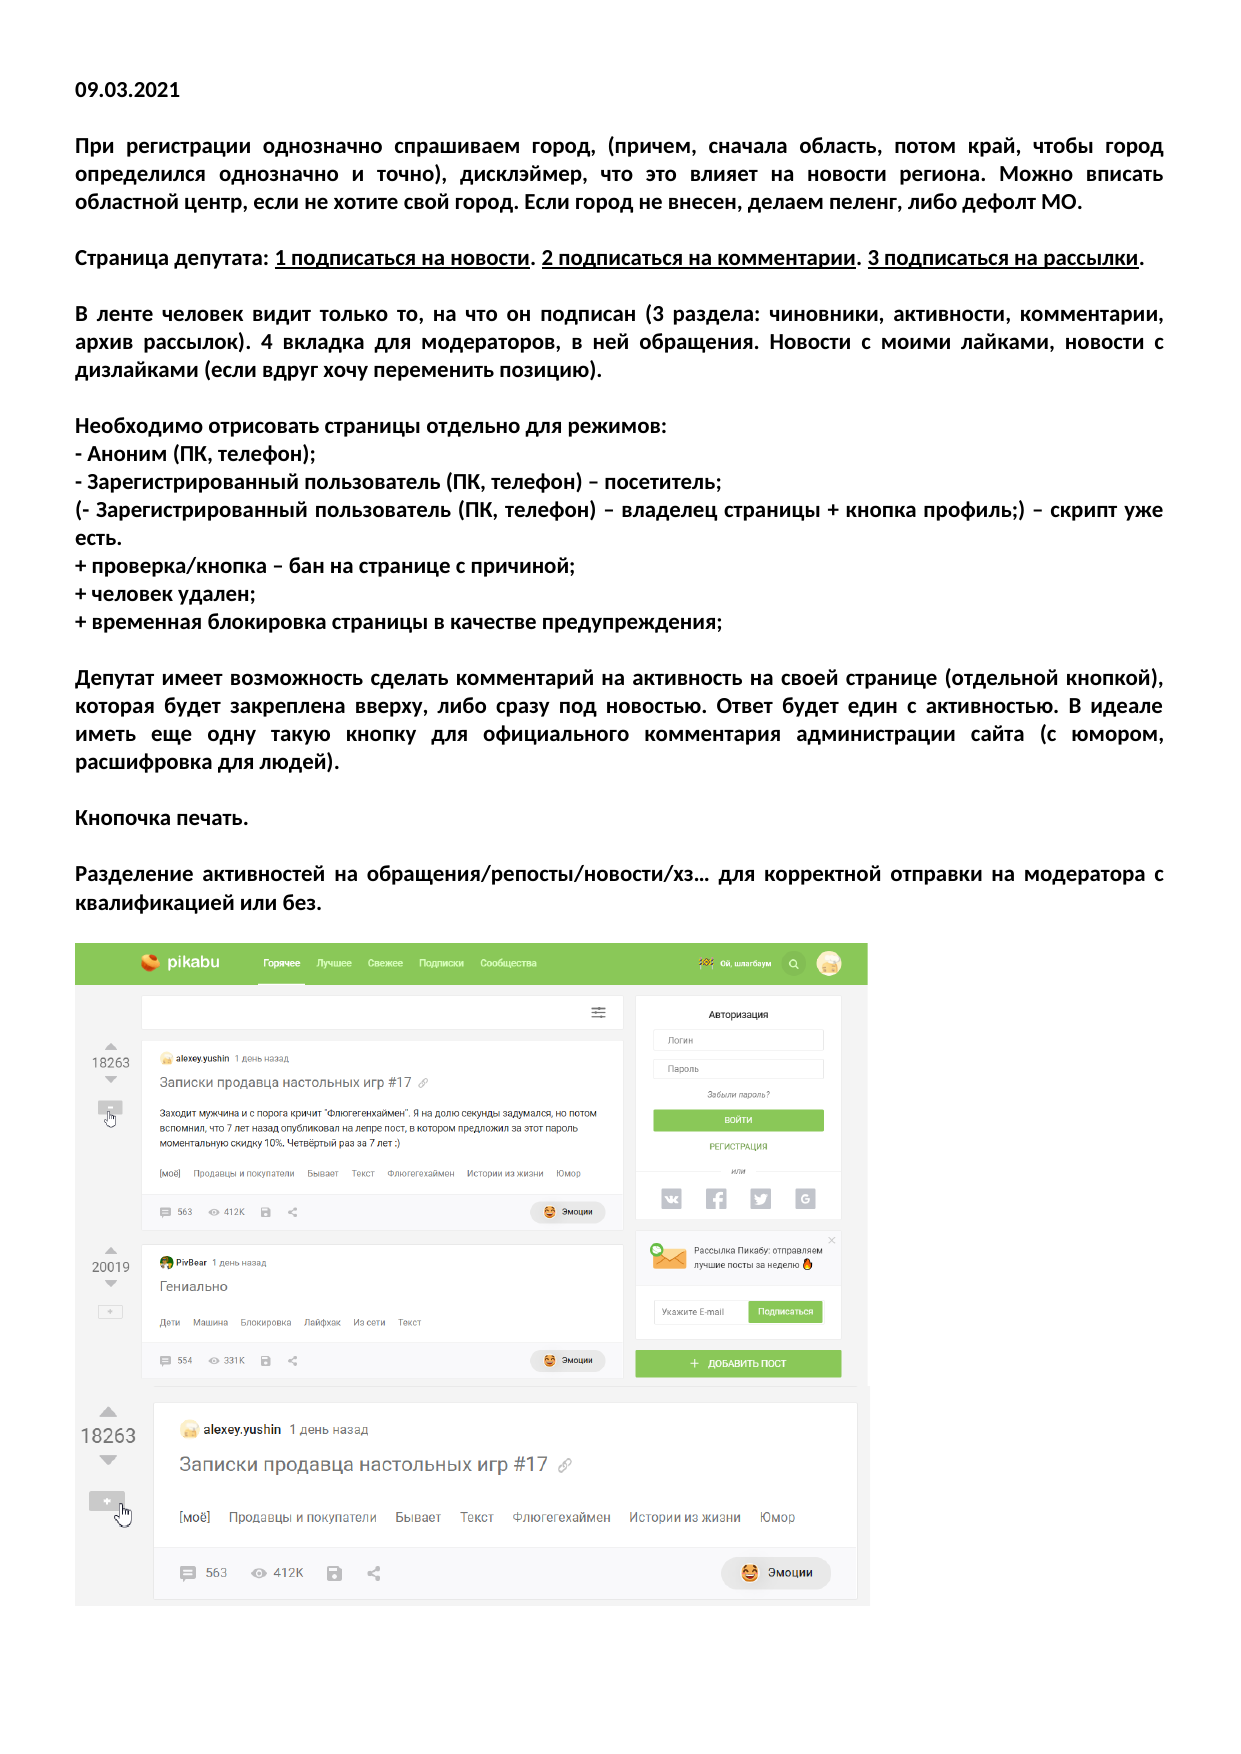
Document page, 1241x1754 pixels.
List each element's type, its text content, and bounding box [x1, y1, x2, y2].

text + человек удален; [75, 579, 1165, 607]
text 09.03.2021 [75, 75, 1165, 103]
text Разделение активностей на обращения/репосты/новости/хз… для корректной отправки на модератора с квалификацией или без. [75, 859, 1165, 916]
text Депутат имеет возможность сделать комментарий на активность на своей странице (отдельной кнопкой), которая будет закреплена вверху, либо сразу под новостью. Ответ будет един с активностью. В идеале иметь еще одну такую кнопку для официального комментария администрации сайта (с юмором, расшифровка для людей). [75, 663, 1165, 776]
text - Аноним (ПК, телефон); [75, 439, 1165, 467]
text + временная блокировка страницы в качестве предупреждения; [75, 607, 1165, 635]
text (- Зарегистрированный пользователь (ПК, телефон) – владелец страницы + кнопка профиль;) – скрипт уже есть. [75, 495, 1165, 551]
text + проверка/кнопка – бан на странице с причиной; [75, 551, 1165, 579]
picture [75, 943, 871, 1606]
text Необходимо отрисовать страницы отдельно для режимов: [75, 411, 1165, 439]
text Страница депутата: 1 подписаться на новости. 2 подписаться на комментарии. 3 подписаться на рассылки. [75, 243, 1165, 271]
text - Зарегистрированный пользователь (ПК, телефон) – посетитель; [75, 467, 1165, 495]
text В ленте человек видит только то, на что он подписан (3 раздела: чиновники, активности, комментарии, архив рассылок). 4 вкладка для модераторов, в ней обращения. Новости с моими лайками, новости с дизлайками (если вдруг хочу переменить позицию). [75, 299, 1165, 383]
text Кнопочка печать. [75, 803, 1165, 832]
text При регистрации однозначно спрашиваем город, (причем, сначала область, потом край, чтобы город определился однозначно и точно), дисклэймер, что это влияет на новости региона. Можно вписать областной центр, если не хотите свой город. Если город не внесен, делаем пеленг, либо дефолт МО. [75, 131, 1165, 215]
